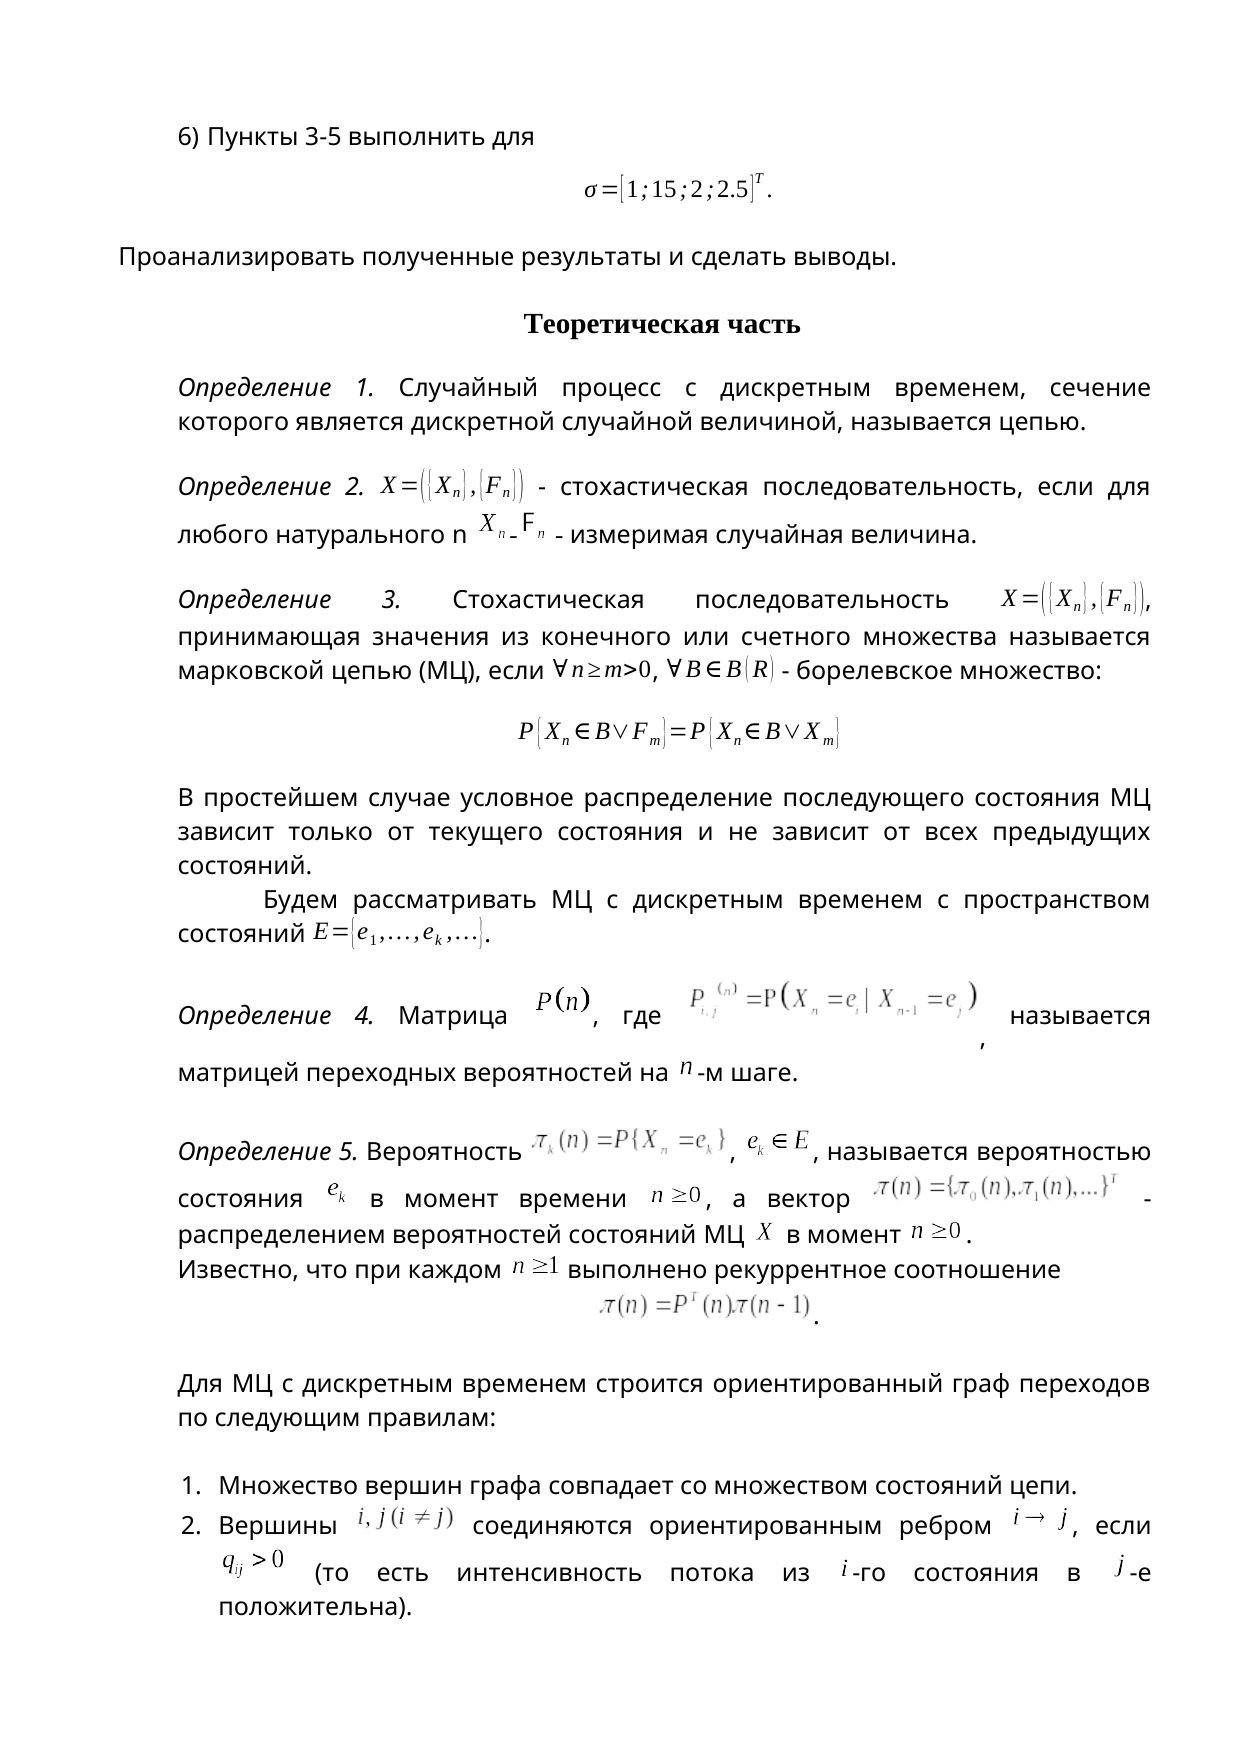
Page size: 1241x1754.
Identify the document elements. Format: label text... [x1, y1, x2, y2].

text Проанализировать полученные результаты и сделать выводы. [118, 239, 1152, 273]
text Определение 2. - стохастическая последовательность, если для любого натурального n - - измеримая случайная величина. [177, 467, 1152, 551]
list Множество вершин графа совпадает со множеством состояний цепи. [181, 1468, 1152, 1502]
text Для МЦ с дискретным временем строится ориентированный граф переходов по следующим правилам: [177, 1366, 1152, 1434]
list Пункты 3-5 выполнить для [177, 118, 1152, 152]
text Будем рассматривать МЦ с дискретным временем с пространством состояний . [177, 881, 1152, 950]
text Определение 1. Случайный процесс с дискретным временем, сечение которого является дискретной случайной величиной, называется цепью. [177, 369, 1152, 437]
text Известно, что при каждом выполнено рекуррентное соотношение [177, 1250, 1152, 1286]
text Определение 3. Стохастическая последовательность , принимающая значения из конечного или счетного множества называется марковской цепью (МЦ), если , - борелевское множество: [177, 580, 1152, 686]
text Определение 5. Вероятность , , называется вероятностью состояния в момент времени , а вектор - распределением вероятностей состояний МЦ в момент . [177, 1122, 1152, 1250]
text В простейшем случае условное распределение последующего состояния МЦ зависит только от текущего состояния и не зависит от всех предыдущих состояний. [177, 779, 1152, 881]
text . [181, 1286, 1152, 1332]
list Вершины соединяются ориентированным ребром , если (то есть интенсивность потока из -го состояния в -е положительна). [181, 1502, 1152, 1623]
text Определение 4. Матрица , где , называется матрицей переходных вероятностей на -м шаге. [177, 979, 1152, 1088]
subtitle Теоретическая часть [173, 307, 1152, 340]
